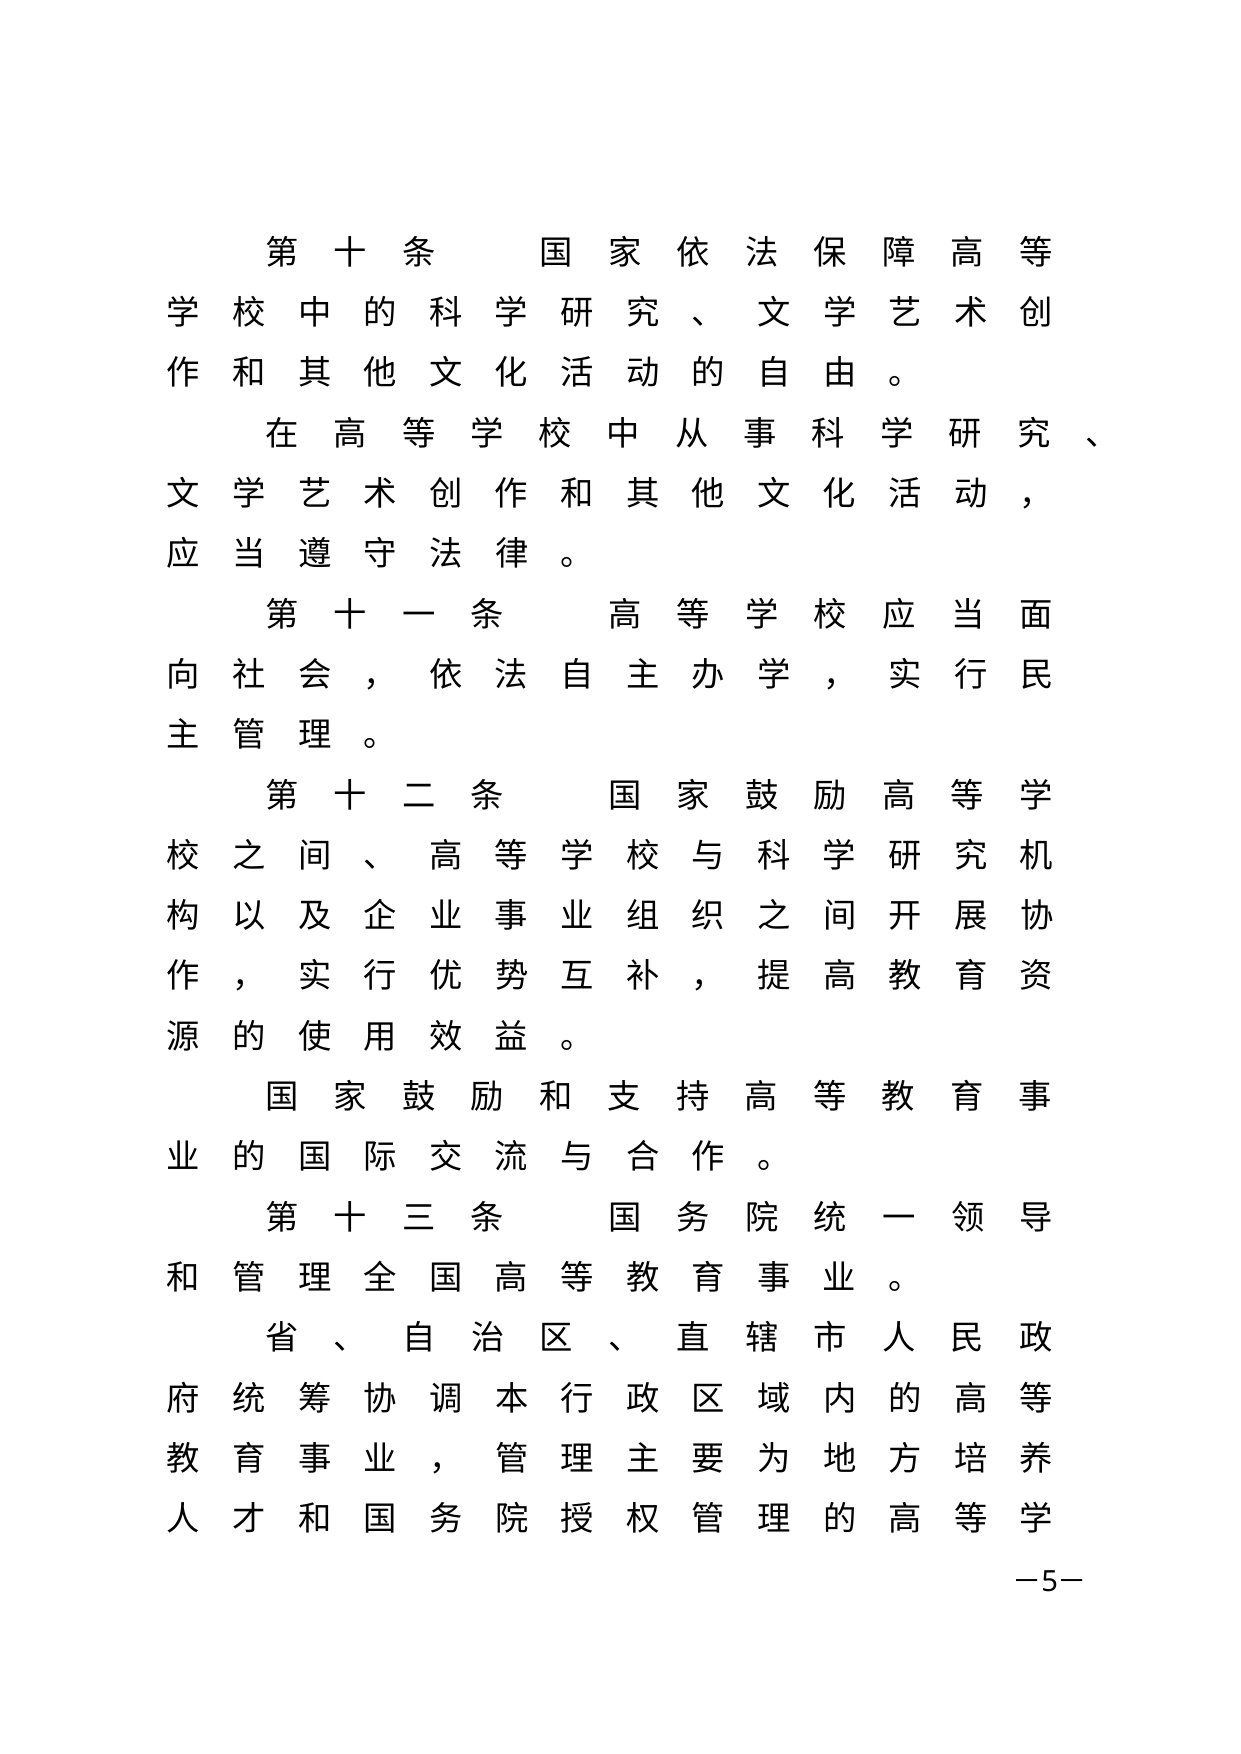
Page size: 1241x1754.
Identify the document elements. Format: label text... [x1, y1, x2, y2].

text 第十三条 国务院统一领导和管理全国高等教育事业。 [167, 1184, 1085, 1305]
text 第十条 国家依法保障高等学校中的科学研究、文学艺术创作和其他文化活动的自由。 [167, 219, 1085, 400]
text 在高等学校中从事科学研究、文学艺术创作和其他文化活动，应当遵守法律。 [167, 400, 1085, 581]
text 第十一条 高等学校应当面向社会，依法自主办学，实行民主管理。 [167, 581, 1085, 762]
text 省、自治区、直辖市人民政府统筹协调本行政区域内的高等教育事业，管理主要为地方培养人才和国务院授权管理的高等学校。 [167, 1305, 1085, 1546]
text 第十二条 国家鼓励高等学校之间、高等学校与科学研究机构以及企业事业组织之间开展协作，实行优势互补，提高教育资源的使用效益。 [167, 762, 1085, 1064]
text 国家鼓励和支持高等教育事业的国际交流与合作。 [167, 1064, 1085, 1184]
